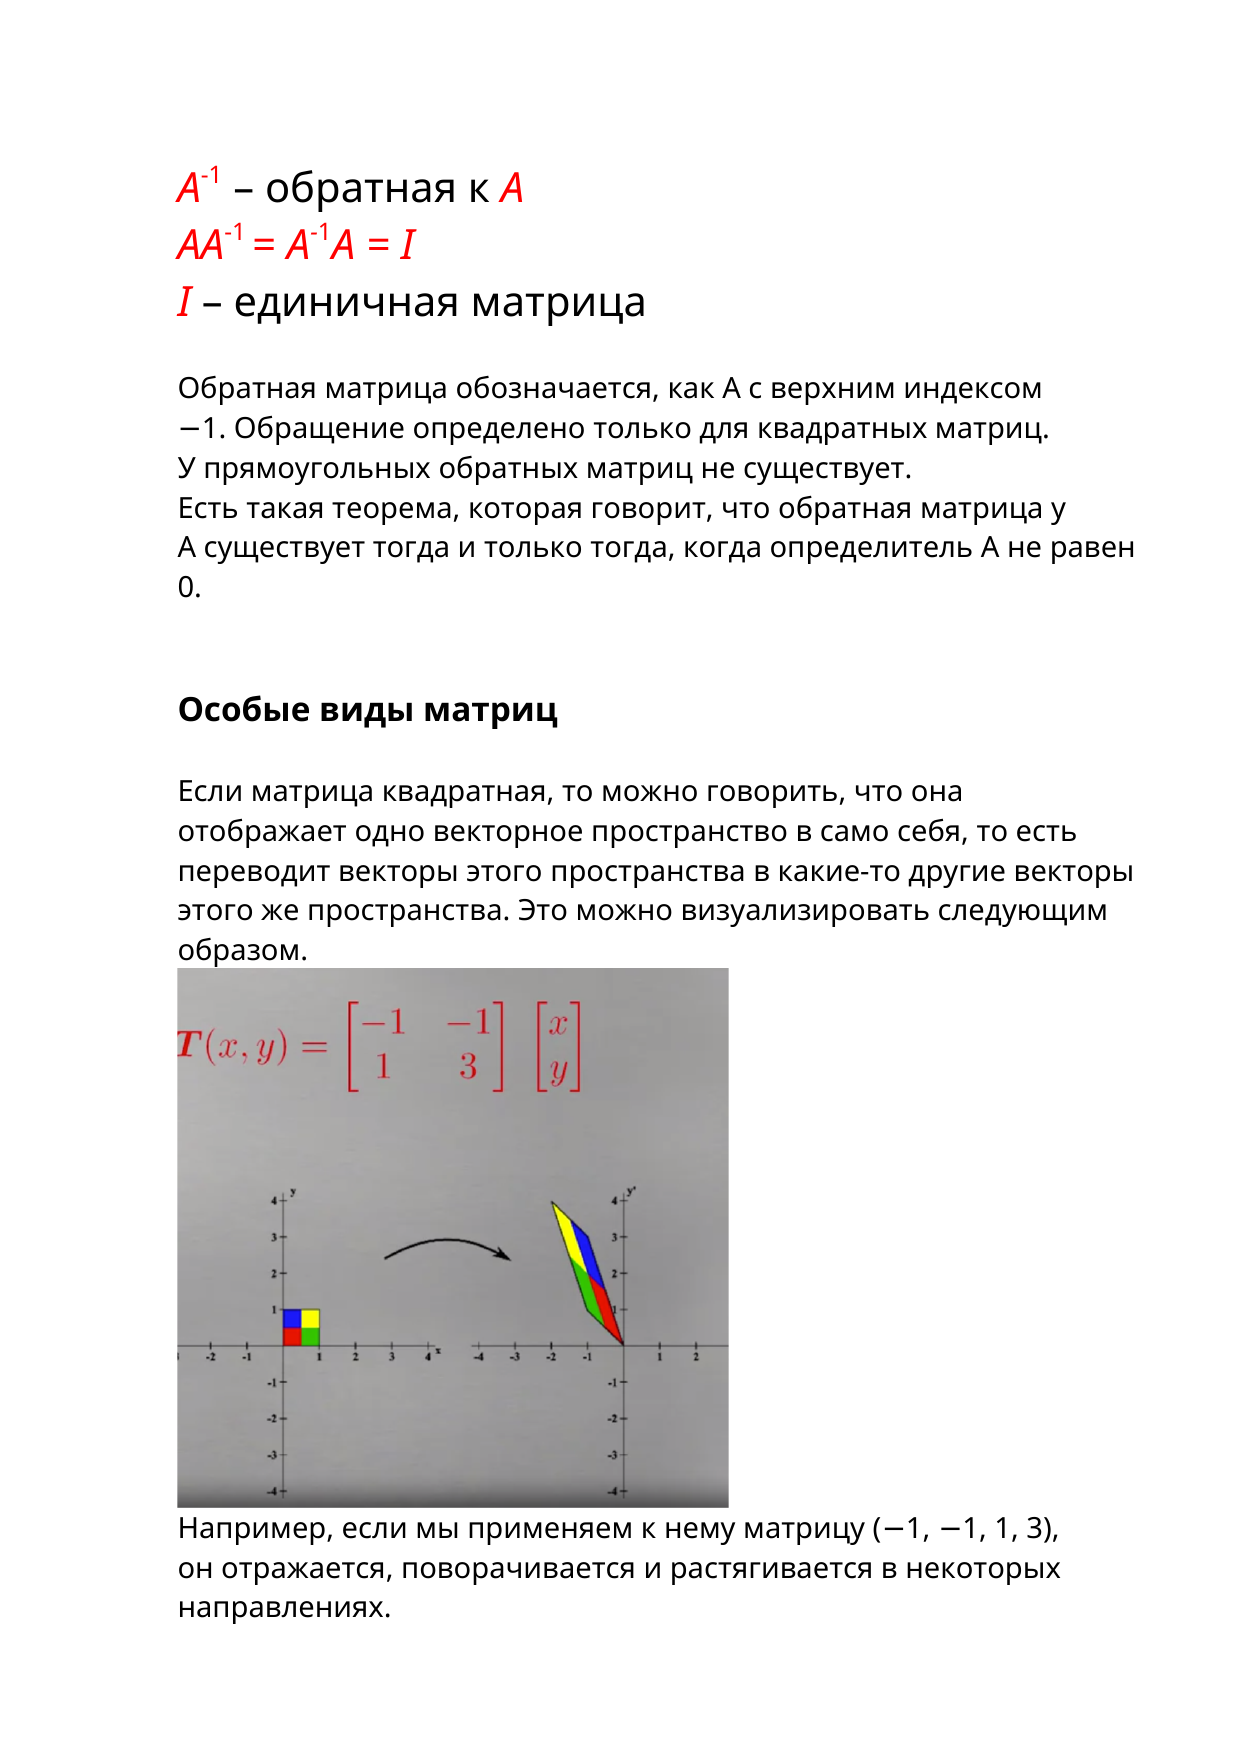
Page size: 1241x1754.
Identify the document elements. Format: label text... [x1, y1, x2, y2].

text AA-1 = A-1A = I [177, 214, 1152, 271]
text Например, если мы применяем к нему матрицу (−1, −1, 1, 3), [177, 1507, 1152, 1547]
text Если матрица квадратная, то можно говорить, что она отображает одно векторное пространство в само себя, то есть переводит векторы этого пространства в какие-то другие векторы этого же пространства. Это можно визуализировать следующим образом. [177, 770, 1152, 969]
text У прямоугольных обратных матриц не существует. [177, 447, 1152, 487]
text A существует тогда и только тогда, когда определитель A не равен 0. Особые виды матриц [177, 527, 1152, 731]
picture [177, 968, 729, 1508]
text A-1 – обратная к A [177, 158, 1152, 214]
text Обратная матрица обозначается, как A с верхним индексом −1. Обращение определено только для квадратных матриц. [177, 368, 1152, 447]
text он отражается, поворачивается и растягивается в некоторых направлениях. [177, 1547, 1152, 1626]
text I – единичная матрица [177, 271, 1152, 328]
text Есть такая теорема, которая говорит, что обратная матрица у [177, 487, 1152, 527]
